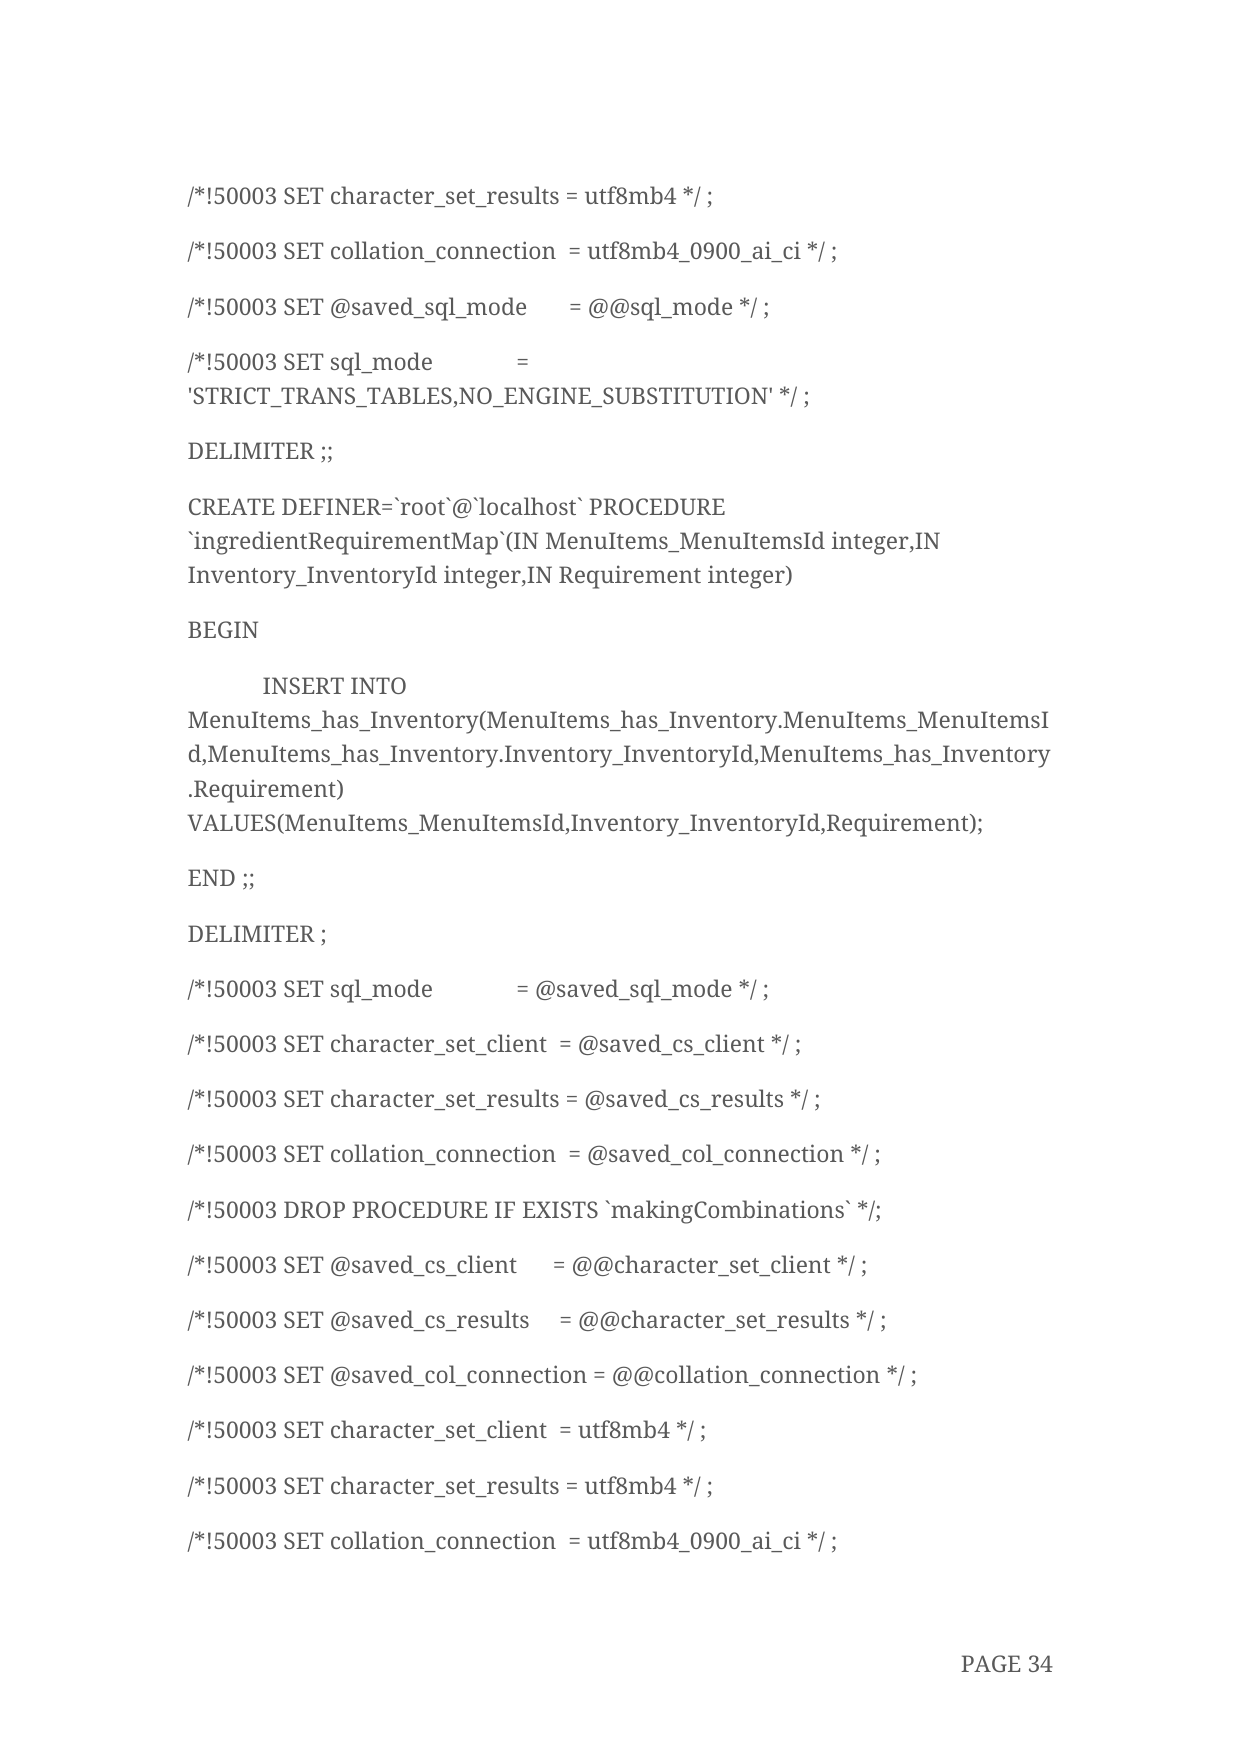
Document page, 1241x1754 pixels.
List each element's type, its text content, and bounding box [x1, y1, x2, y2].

text CREATE DEFINER=`root`@`localhost` PROCEDURE `ingredientRequirementMap`(IN MenuItems_MenuItemsId integer,IN Inventory_InventoryId integer,IN Requirement integer) [187, 490, 1053, 590]
text INSERT INTO MenuItems_has_Inventory(MenuItems_has_Inventory.MenuItems_MenuItemsId,MenuItems_has_Inventory.Inventory_InventoryId,MenuItems_has_Inventory.Requirement) VALUES(MenuItems_MenuItemsId,Inventory_InventoryId,Requirement); [187, 669, 1053, 838]
text /*!50003 SET collation_connection = utf8mb4_0900_ai_ci */ ; [187, 235, 1053, 266]
text /*!50003 SET character_set_results = @saved_cs_results */ ; [187, 1083, 1053, 1114]
text END ;; [187, 862, 1053, 893]
text /*!50003 SET @saved_sql_mode = @@sql_mode */ ; [187, 290, 1053, 322]
text /*!50003 SET character_set_client = @saved_cs_client */ ; [187, 1028, 1053, 1059]
text /*!50003 SET @saved_cs_results = @@character_set_results */ ; [187, 1304, 1053, 1335]
text /*!50003 SET @saved_col_connection = @@collation_connection */ ; [187, 1359, 1053, 1390]
text /*!50003 SET @saved_cs_client = @@character_set_client */ ; [187, 1249, 1053, 1280]
text /*!50003 SET character_set_results = utf8mb4 */ ; [187, 1469, 1053, 1501]
text /*!50003 SET sql_mode = @saved_sql_mode */ ; [187, 973, 1053, 1004]
text /*!50003 SET character_set_results = utf8mb4 */ ; [187, 180, 1053, 211]
text /*!50003 SET collation_connection = utf8mb4_0900_ai_ci */ ; [187, 1525, 1053, 1556]
text DELIMITER ;; [187, 435, 1053, 466]
text /*!50003 SET character_set_client = utf8mb4 */ ; [187, 1414, 1053, 1446]
text /*!50003 SET sql_mode = 'STRICT_TRANS_TABLES,NO_ENGINE_SUBSTITUTION' */ ; [187, 346, 1053, 411]
text /*!50003 DROP PROCEDURE IF EXISTS `makingCombinations` */; [187, 1193, 1053, 1225]
text BEGIN [187, 614, 1053, 646]
text DELIMITER ; [187, 917, 1053, 949]
text /*!50003 SET collation_connection = @saved_col_connection */ ; [187, 1138, 1053, 1169]
